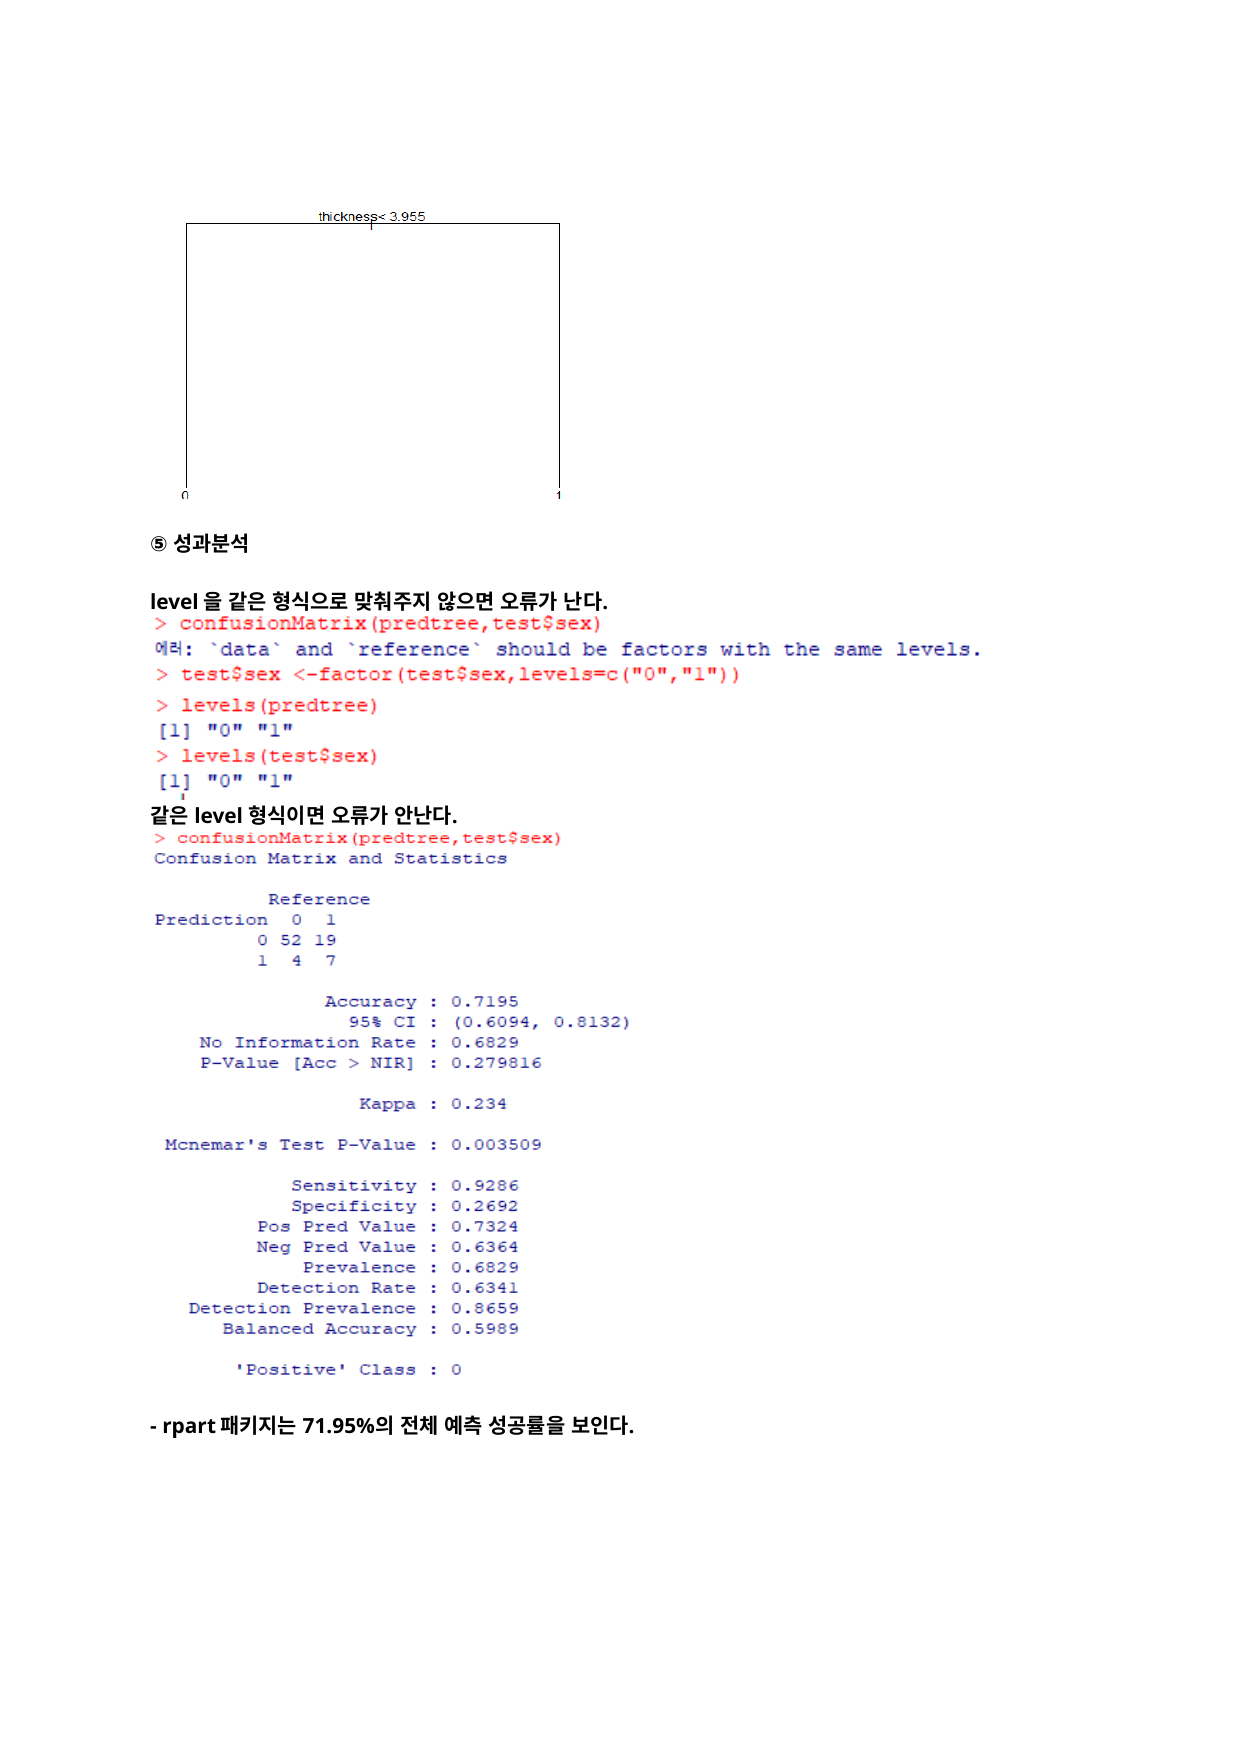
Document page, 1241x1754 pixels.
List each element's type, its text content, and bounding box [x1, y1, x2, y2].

picture [150, 615, 996, 690]
picture [150, 691, 438, 800]
text 같은 level 형식이면 오류가 안난다. [150, 799, 1090, 829]
text - rpart패키지는 71.95%의 전체 예측 성공률을 보인다. [150, 1413, 1090, 1438]
text level을 같은 형식으로 맞춰주지 않으면 오류가 난다. [150, 586, 1090, 616]
text ⑤ 성과분석 [150, 527, 1090, 557]
picture [150, 829, 638, 1385]
picture [150, 177, 586, 527]
